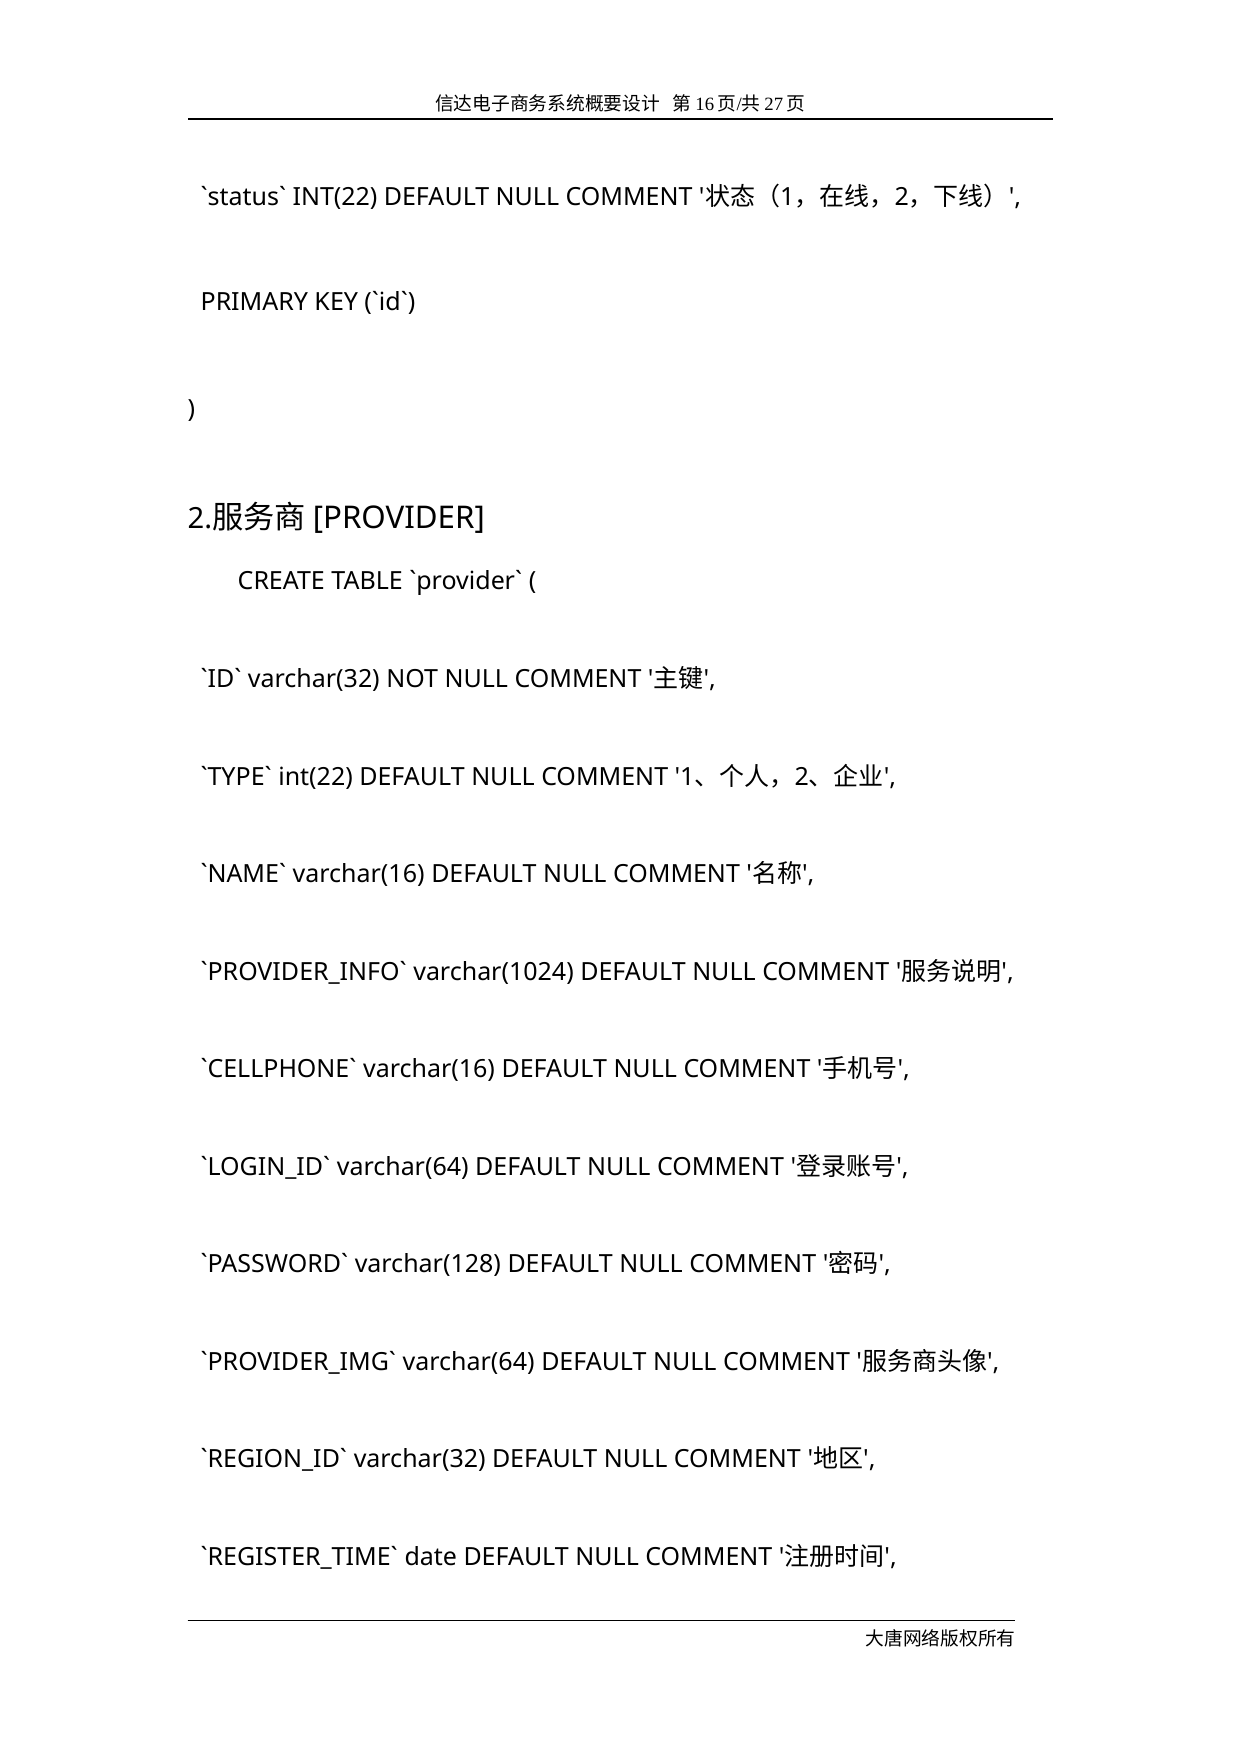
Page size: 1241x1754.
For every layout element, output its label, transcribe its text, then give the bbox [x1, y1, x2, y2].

list ) [187, 375, 1053, 440]
list PRIMARY KEY (`id`) [187, 269, 1053, 334]
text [187, 547, 1053, 1587]
list `status` INT(22) DEFAULT NULL COMMENT '状态（1，在线，2，下线）', [187, 162, 1053, 227]
list 2.服务商 [PROVIDER] [187, 482, 1053, 547]
